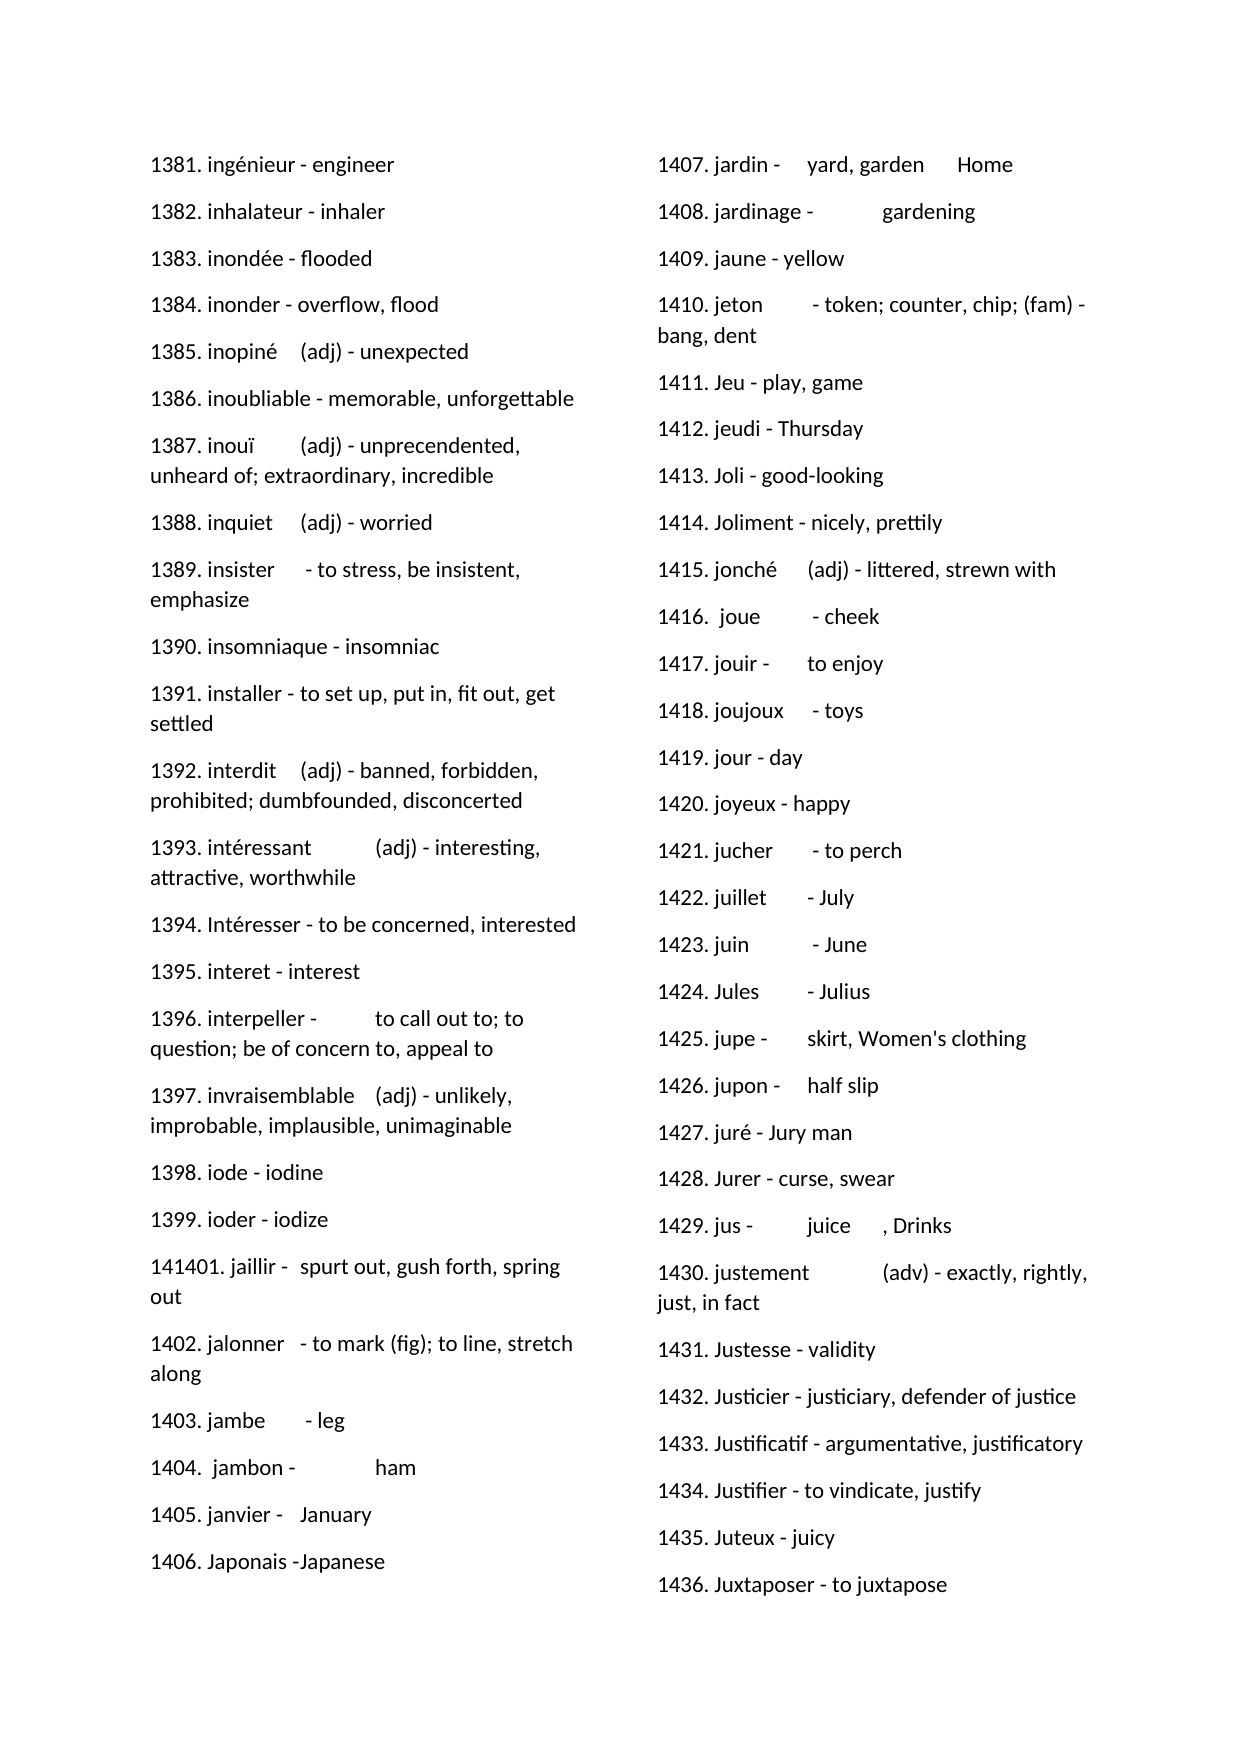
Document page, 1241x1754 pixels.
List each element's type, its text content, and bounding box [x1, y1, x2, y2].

text 1404. jambon - ham [150, 1453, 583, 1481]
text 1413. Joli - good-looking [657, 461, 1090, 489]
text 1388. inquiet (adj) - worried [150, 508, 583, 536]
text 1391. installer - to set up, put in, fit out, get settled [150, 679, 583, 737]
text 1409. jaune - yellow [657, 244, 1090, 272]
text 1399. ioder - iodize [150, 1205, 583, 1233]
text 1405. janvier - January [150, 1500, 583, 1528]
text 1428. Jurer - curse, swear [657, 1164, 1090, 1193]
text 1383. inondée - flooded [150, 244, 583, 272]
text 1412. jeudi - Thursday [657, 414, 1090, 443]
text 141401. jaillir - spurt out, gush forth, spring out [150, 1252, 583, 1310]
text 1407. jardin - yard, garden Home [657, 150, 1090, 178]
text 1418. joujoux - toys [657, 696, 1090, 724]
text 1417. jouir - to enjoy [657, 649, 1090, 677]
text 1422. juillet - July [657, 883, 1090, 911]
text 1385. inopiné (adj) - unexpected [150, 337, 583, 366]
text 1430. justement (adv) - exactly, rightly, just, in fact [657, 1258, 1090, 1317]
text 1395. interet - interest [150, 957, 583, 985]
text 1424. Jules - Julius [657, 977, 1090, 1005]
text 1394. Intéresser - to be concerned, interested [150, 910, 583, 938]
text 1393. intéressant (adj) - interesting, attractive, worthwhile [150, 833, 583, 892]
text 1408. jardinage - gardening [657, 197, 1090, 225]
text 1416. joue - cheek [657, 602, 1090, 630]
text 1432. Justicier - justiciary, defender of justice [657, 1382, 1090, 1410]
text 1397. invraisemblable (adj) - unlikely, improbable, implausible, unimaginable [150, 1081, 583, 1139]
text 1390. insomniaque - insomniac [150, 632, 583, 660]
text 1410. jeton - token; counter, chip; (fam) - bang, dent [657, 291, 1090, 349]
text 1429. jus - juice , Drinks [657, 1211, 1090, 1239]
text 1435. Juteux - juicy [657, 1523, 1090, 1551]
text 1402. jalonner - to mark (fig); to line, stretch along [150, 1329, 583, 1387]
text 1403. jambe - leg [150, 1406, 583, 1434]
text 1386. inoubliable - memorable, unforgettable [150, 384, 583, 412]
text 1392. interdit (adj) - banned, forbidden, prohibited; dumbfounded, disconcerted [150, 756, 583, 814]
text 1396. interpeller - to call out to; to question; be of concern to, appeal to [150, 1004, 583, 1062]
text 1398. iode - iodine [150, 1158, 583, 1186]
text 1423. juin - June [657, 930, 1090, 958]
text 1415. jonché (adj) - littered, strewn with [657, 555, 1090, 583]
text 1434. Justifier - to vindicate, justify [657, 1476, 1090, 1504]
text 1425. jupe - skirt, Women's clothing [657, 1024, 1090, 1052]
text 1382. inhalateur - inhaler [150, 197, 583, 225]
text 1381. ingénieur - engineer [150, 150, 583, 178]
text 1384. inonder - overflow, flood [150, 291, 583, 319]
text 1427. juré - Jury man [657, 1118, 1090, 1146]
text 1406. Japonais - Japanese [150, 1547, 583, 1575]
text 1389. insister - to stress, be insistent, emphasize [150, 555, 583, 613]
text 1426. jupon - half slip [657, 1071, 1090, 1099]
text 1387. inouï (adj) - unprecendented, unheard of; extraordinary, incredible [150, 431, 583, 489]
text 1421. jucher - to perch [657, 836, 1090, 864]
text 1431. Justesse - validity [657, 1335, 1090, 1363]
text 1419. jour - day [657, 743, 1090, 771]
text 1420. joyeux - happy [657, 789, 1090, 818]
text 1433. Justificatif - argumentative, justificatory [657, 1429, 1090, 1457]
text 1414. Joliment - nicely, prettily [657, 508, 1090, 536]
text 1411. Jeu - play, game [657, 368, 1090, 396]
text 1436. Juxtaposer - to juxtapose [657, 1570, 1090, 1598]
